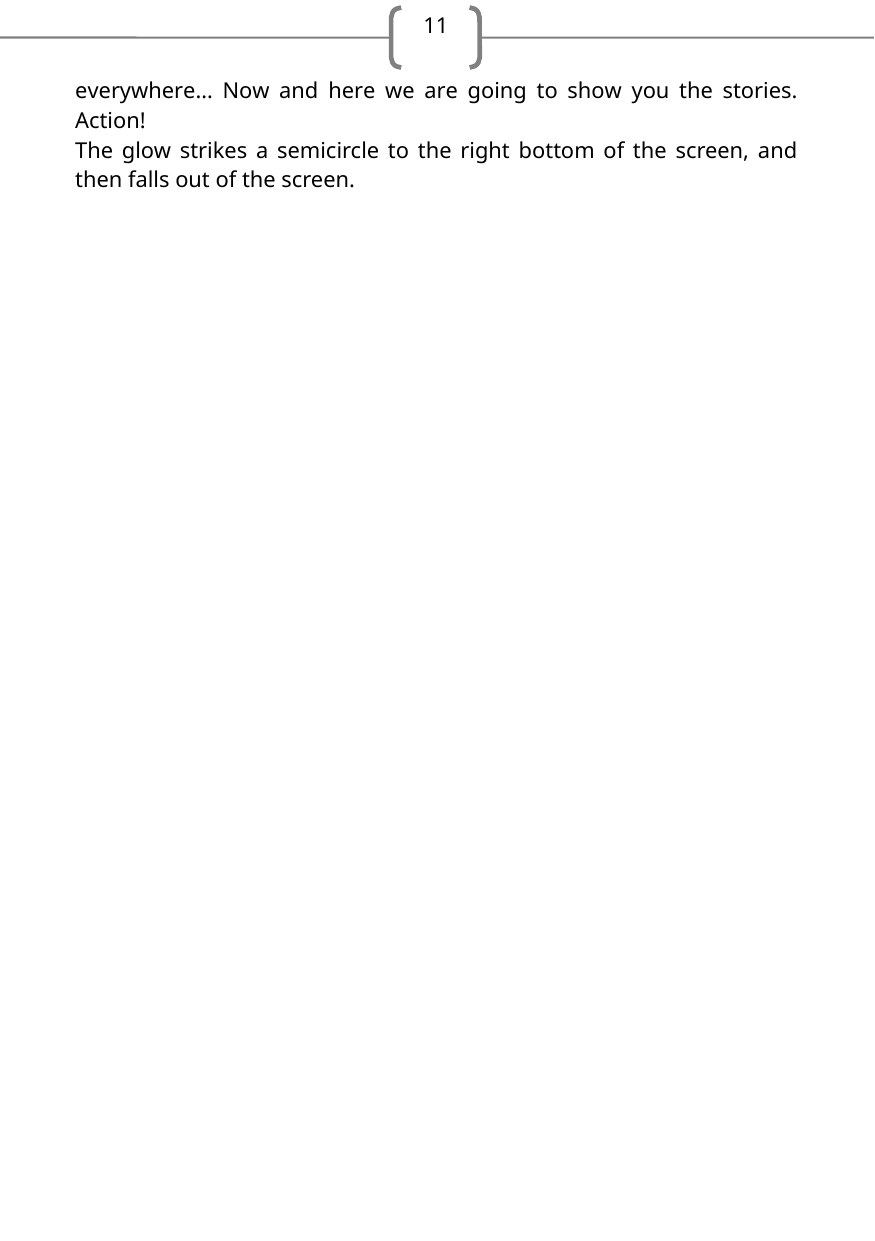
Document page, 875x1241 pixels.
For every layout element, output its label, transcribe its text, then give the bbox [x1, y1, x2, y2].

text The glow strikes a semicircle to the right bottom of the screen, and then falls out of the screen. [75, 134, 799, 194]
